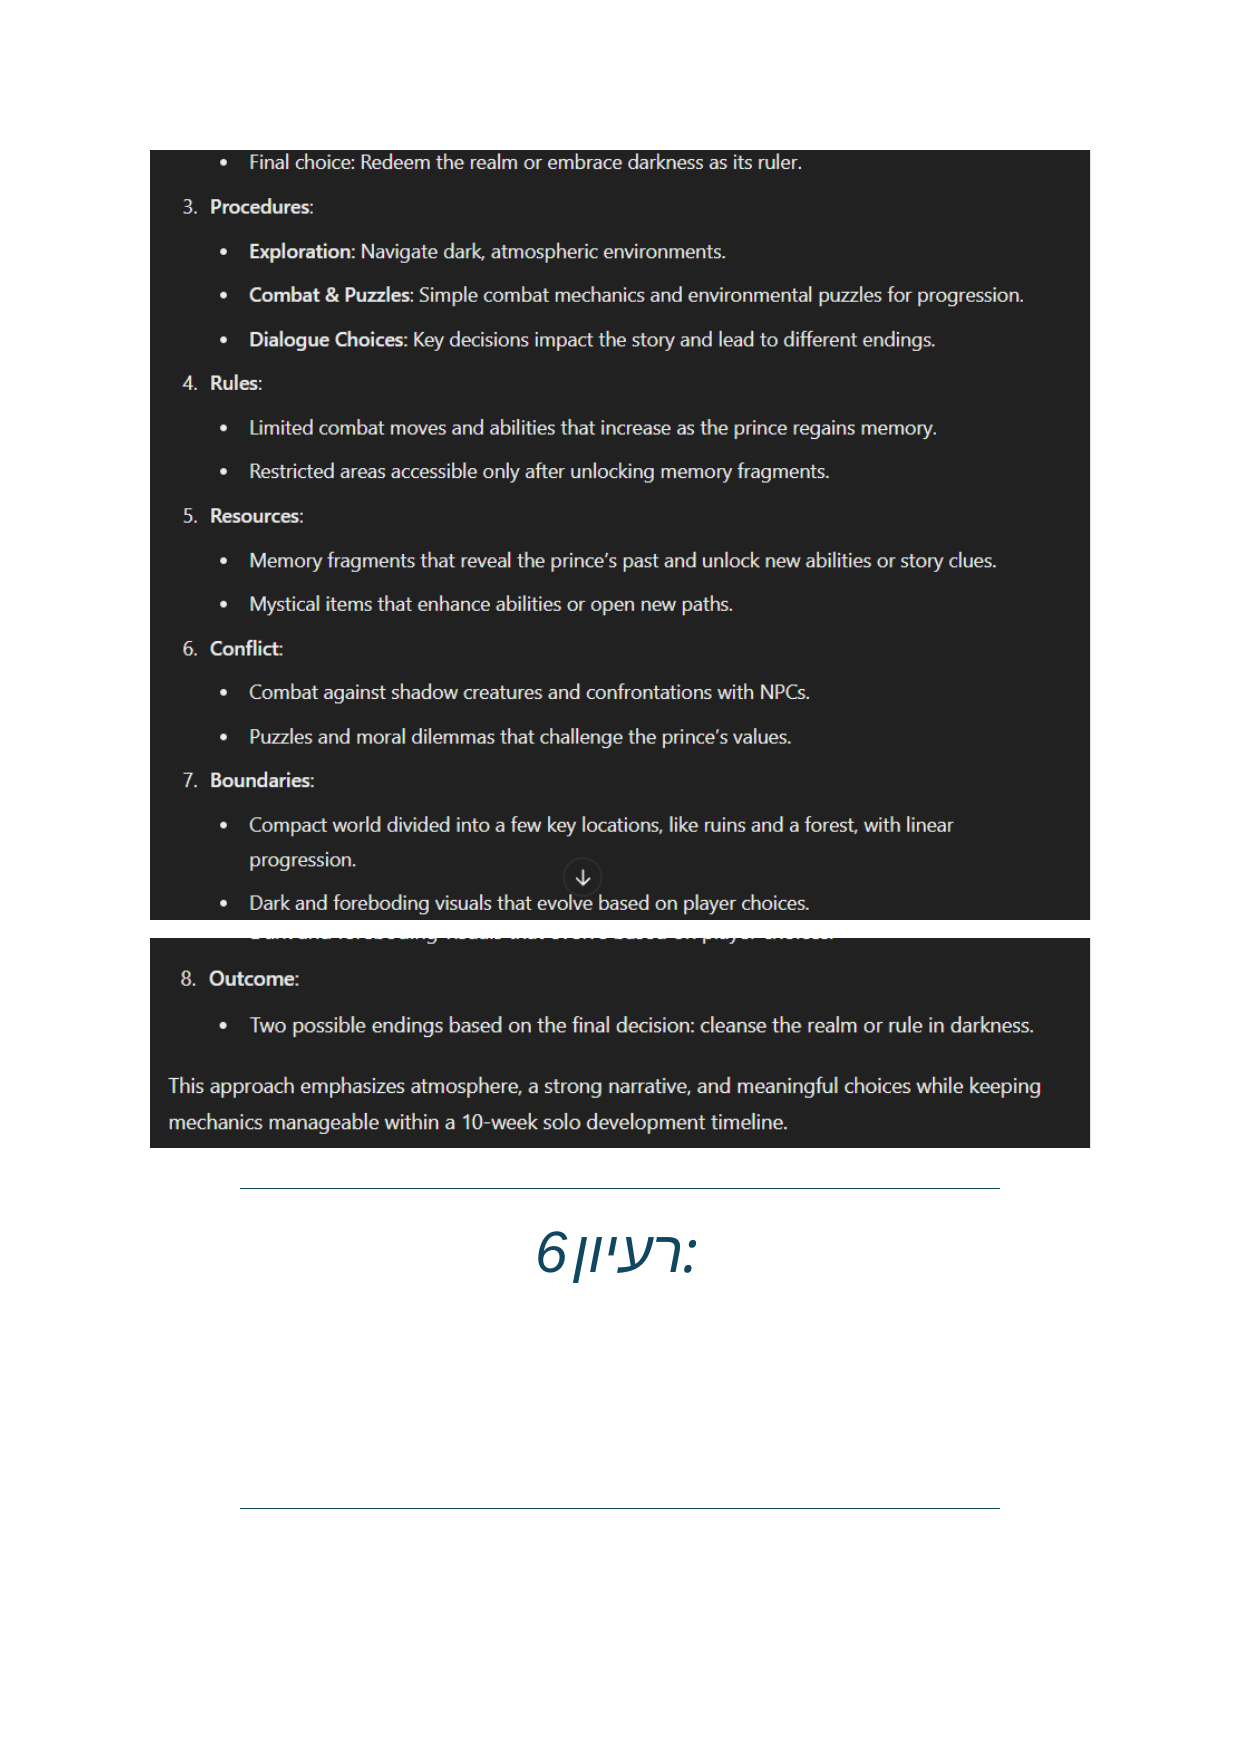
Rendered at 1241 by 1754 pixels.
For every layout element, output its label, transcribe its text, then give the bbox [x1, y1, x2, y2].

picture [150, 150, 1091, 920]
text רעיון6: [240, 1189, 1000, 1289]
picture [150, 938, 1091, 1148]
